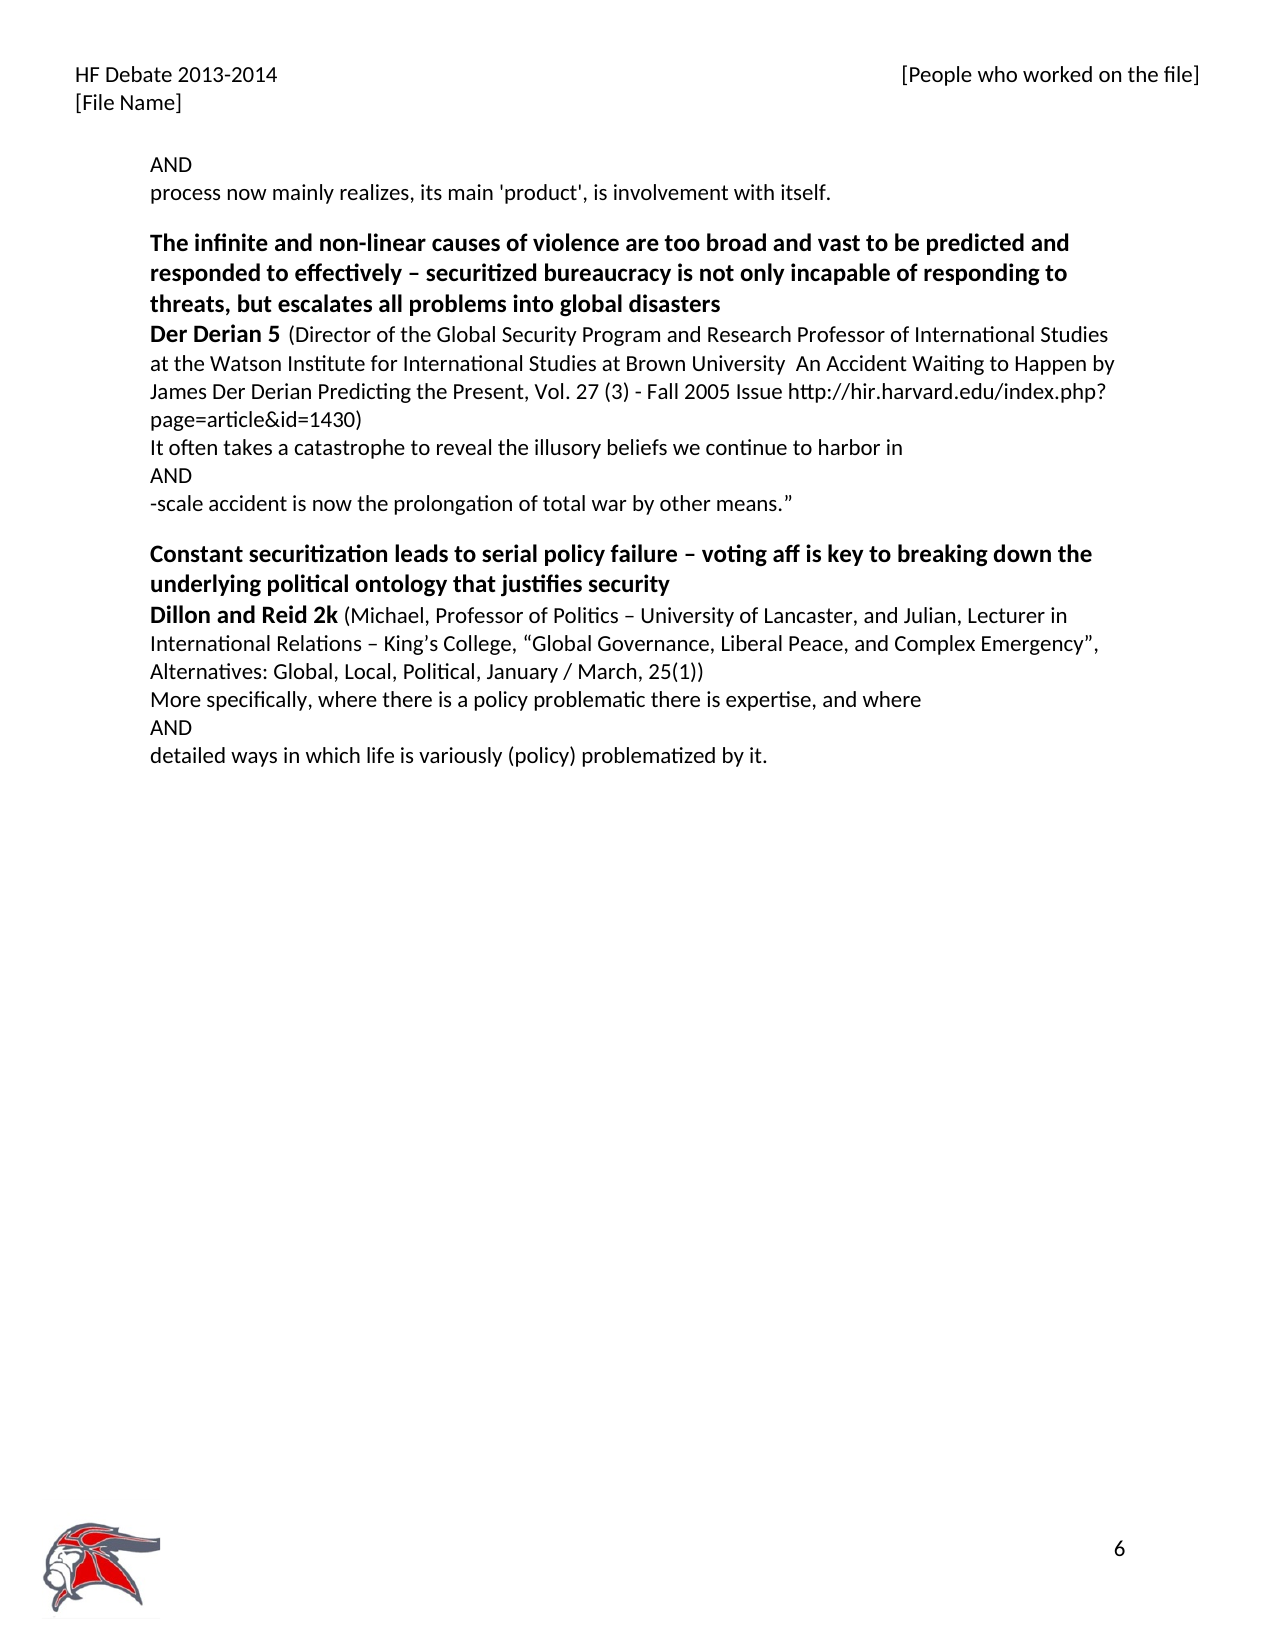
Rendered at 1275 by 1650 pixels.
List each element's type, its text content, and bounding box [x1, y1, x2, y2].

picture [41, 1499, 161, 1619]
text detailed ways in which life is variously (policy) problematized by it. [150, 742, 1125, 769]
text AND [150, 150, 1125, 178]
text -scale accident is now the prolongation of total war by other means.” [150, 489, 1125, 517]
text AND [150, 461, 1125, 489]
text process now mainly realizes, its main 'product', is involvement with itself. [150, 178, 1125, 206]
text Der Derian 5 (Director of the Global Security Program and Research Professor of International Studies at the Watson Institute for International Studies at Brown University An Accident Waiting to Happen by James Der Derian Predicting the Present, Vol. 27 (3) - Fall 2005 Issue http://hir.harvard.edu/index.php?page=article&id=1430) [150, 318, 1125, 433]
text Dillon and Reid 2k (Michael, Professor of Politics – University of Lancaster, and Julian, Lecturer in International Relations – King’s College, “Global Governance, Liberal Peace, and Complex Emergency”, Alternatives: Global, Local, Political, January / March, 25(1)) [150, 599, 1125, 686]
text The infinite and non-linear causes of violence are too broad and vast to be predicted and responded to effectively – securitized bureaucracy is not only incapable of responding to threats, but escalates all problems into global disasters [150, 227, 1125, 318]
text AND [150, 713, 1125, 742]
text Constant securitization leads to serial policy failure – voting aff is key to breaking down the underlying political ontology that justifies security [150, 538, 1125, 599]
text It often takes a catastrophe to reveal the illusory beliefs we continue to harbor in [150, 433, 1125, 461]
text More specifically, where there is a policy problematic there is expertise, and where [150, 686, 1125, 713]
